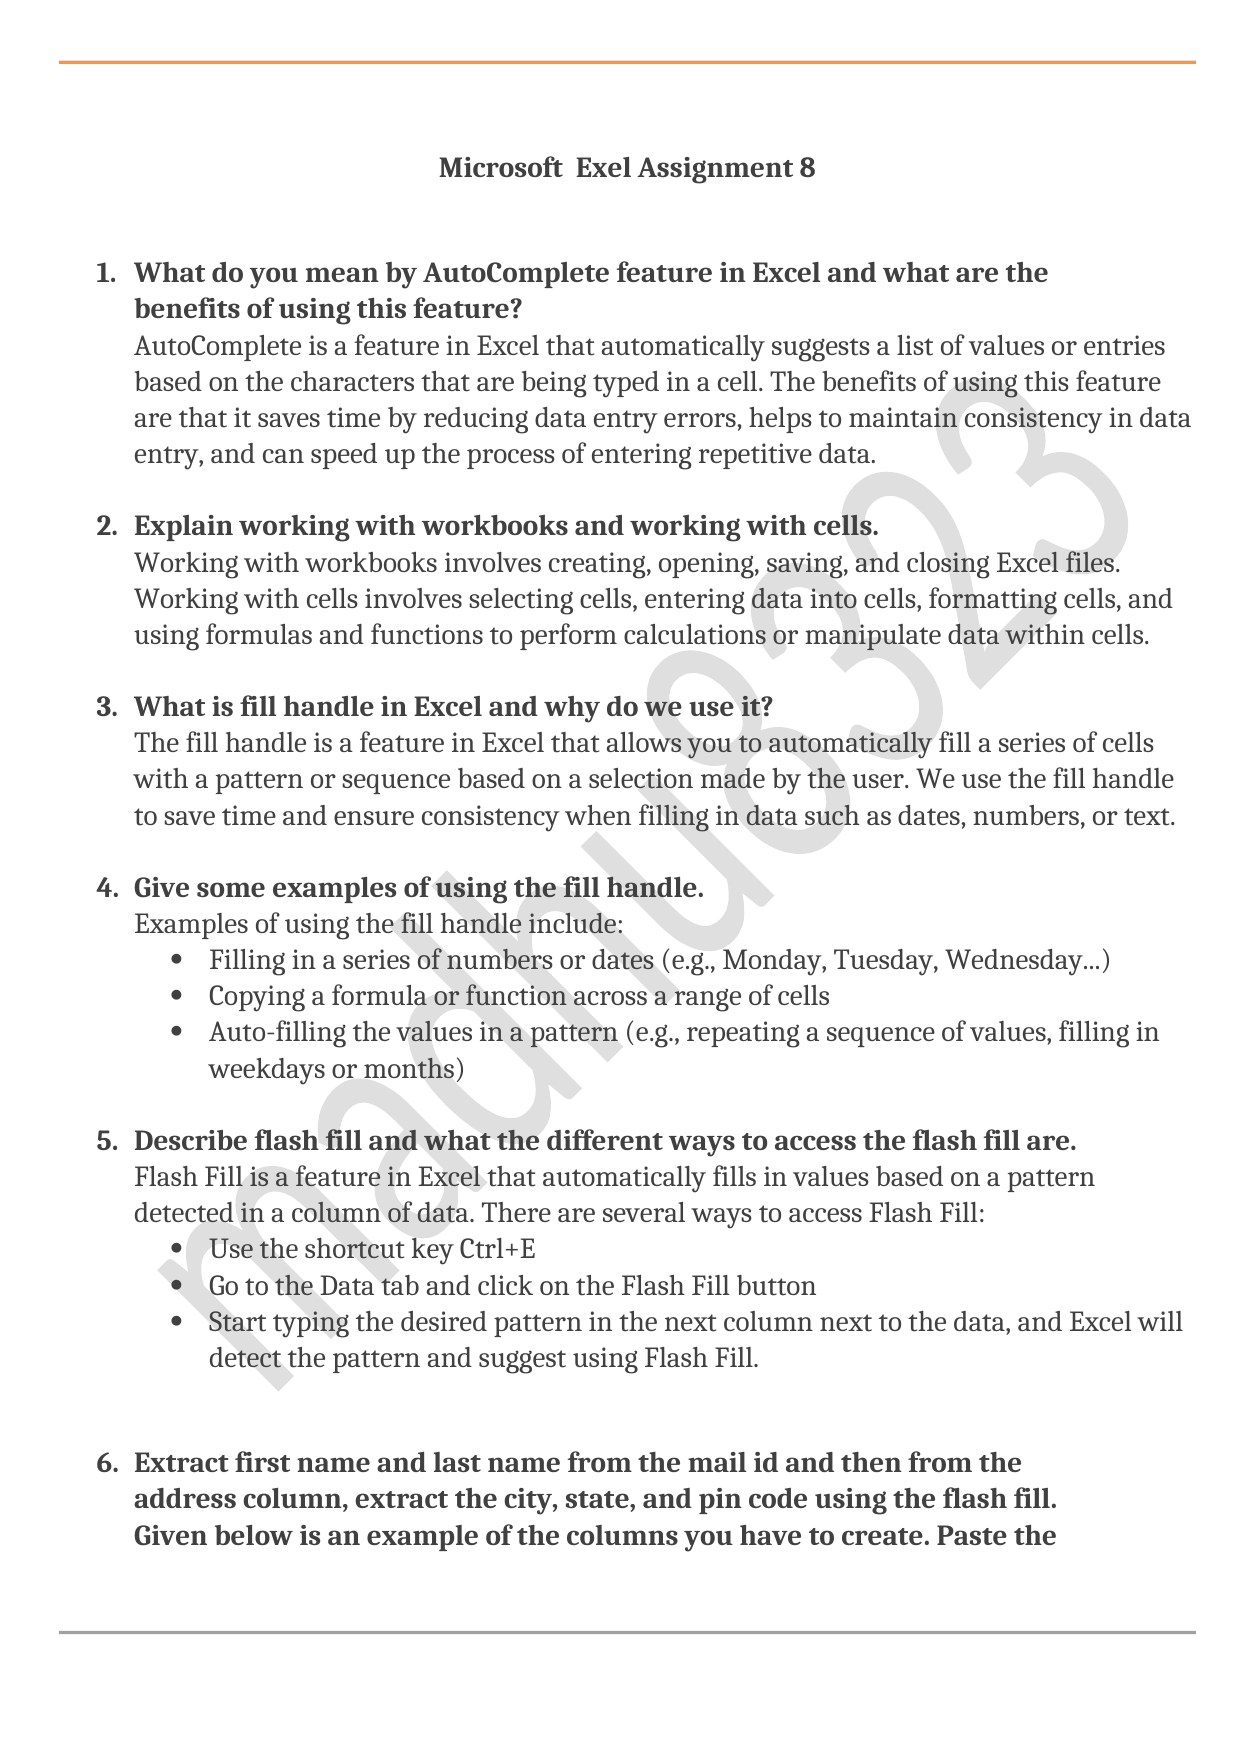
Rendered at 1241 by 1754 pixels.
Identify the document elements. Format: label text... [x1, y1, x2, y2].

list Go to the Data tab and click on the Flash Fill button [171, 1269, 1196, 1302]
list address column, extract the city, state, and pin code using the flash fill. [134, 1483, 1196, 1516]
list Explain working with workbooks and working with cells. [96, 509, 1196, 543]
list Copying a formula or function across a range of cells [171, 979, 1196, 1013]
list Auto-filling the values in a pattern (e.g., repeating a sequence of values, filling in weekdays or months) [171, 1016, 1196, 1085]
list Describe flash fill and what the different ways to access the flash fill are. [96, 1124, 1196, 1158]
list Start typing the desired pattern in the next column next to the data, and Excel will detect the pattern and suggest using Flash Fill. [171, 1305, 1196, 1374]
list What is fill handle in Excel and why do we use it? [96, 690, 1196, 724]
list Given below is an example of the columns you have to create. Paste the [134, 1519, 1196, 1552]
list Give some examples of using the fill handle. [96, 871, 1196, 904]
list Flash Fill is a feature in Excel that automatically fills in values based on a pattern detected in a column of data. There are several ways to access Flash Fill: [134, 1160, 1196, 1230]
text Microsoft Exel Assignment 8 [59, 151, 1196, 184]
list Examples of using the fill handle include: [134, 907, 1196, 941]
list What do you mean by AutoComplete feature in Excel and what are the [96, 257, 1196, 290]
list Use the shortcut key Ctrl+E [171, 1232, 1196, 1266]
list benefits of using this feature? [134, 293, 1196, 326]
list The fill handle is a feature in Excel that allows you to automatically fill a series of cells with a pattern or sequence based on a selection made by the user. We use the fill handle to save time and ensure consistency when filling in data such as dates, numbers, or text. [134, 726, 1196, 832]
list Working with workbooks involves creating, opening, saving, and closing Excel files. Working with cells involves selecting cells, entering data into cells, formatting cells, and using formulas and functions to perform calculations or manipulate data within cells. [134, 546, 1196, 652]
list AutoComplete is a feature in Excel that automatically suggests a list of values or entries based on the characters that are being typed in a cell. The benefits of using this feature are that it saves time by reducing data entry errors, helps to maintain consistency in data entry, and can speed up the process of entering repetitive data. [134, 329, 1196, 471]
list Filling in a series of numbers or dates (e.g., Monday, Tuesday, Wednesday...) [171, 943, 1196, 977]
list Extract first name and last name from the mail id and then from the [96, 1447, 1196, 1480]
